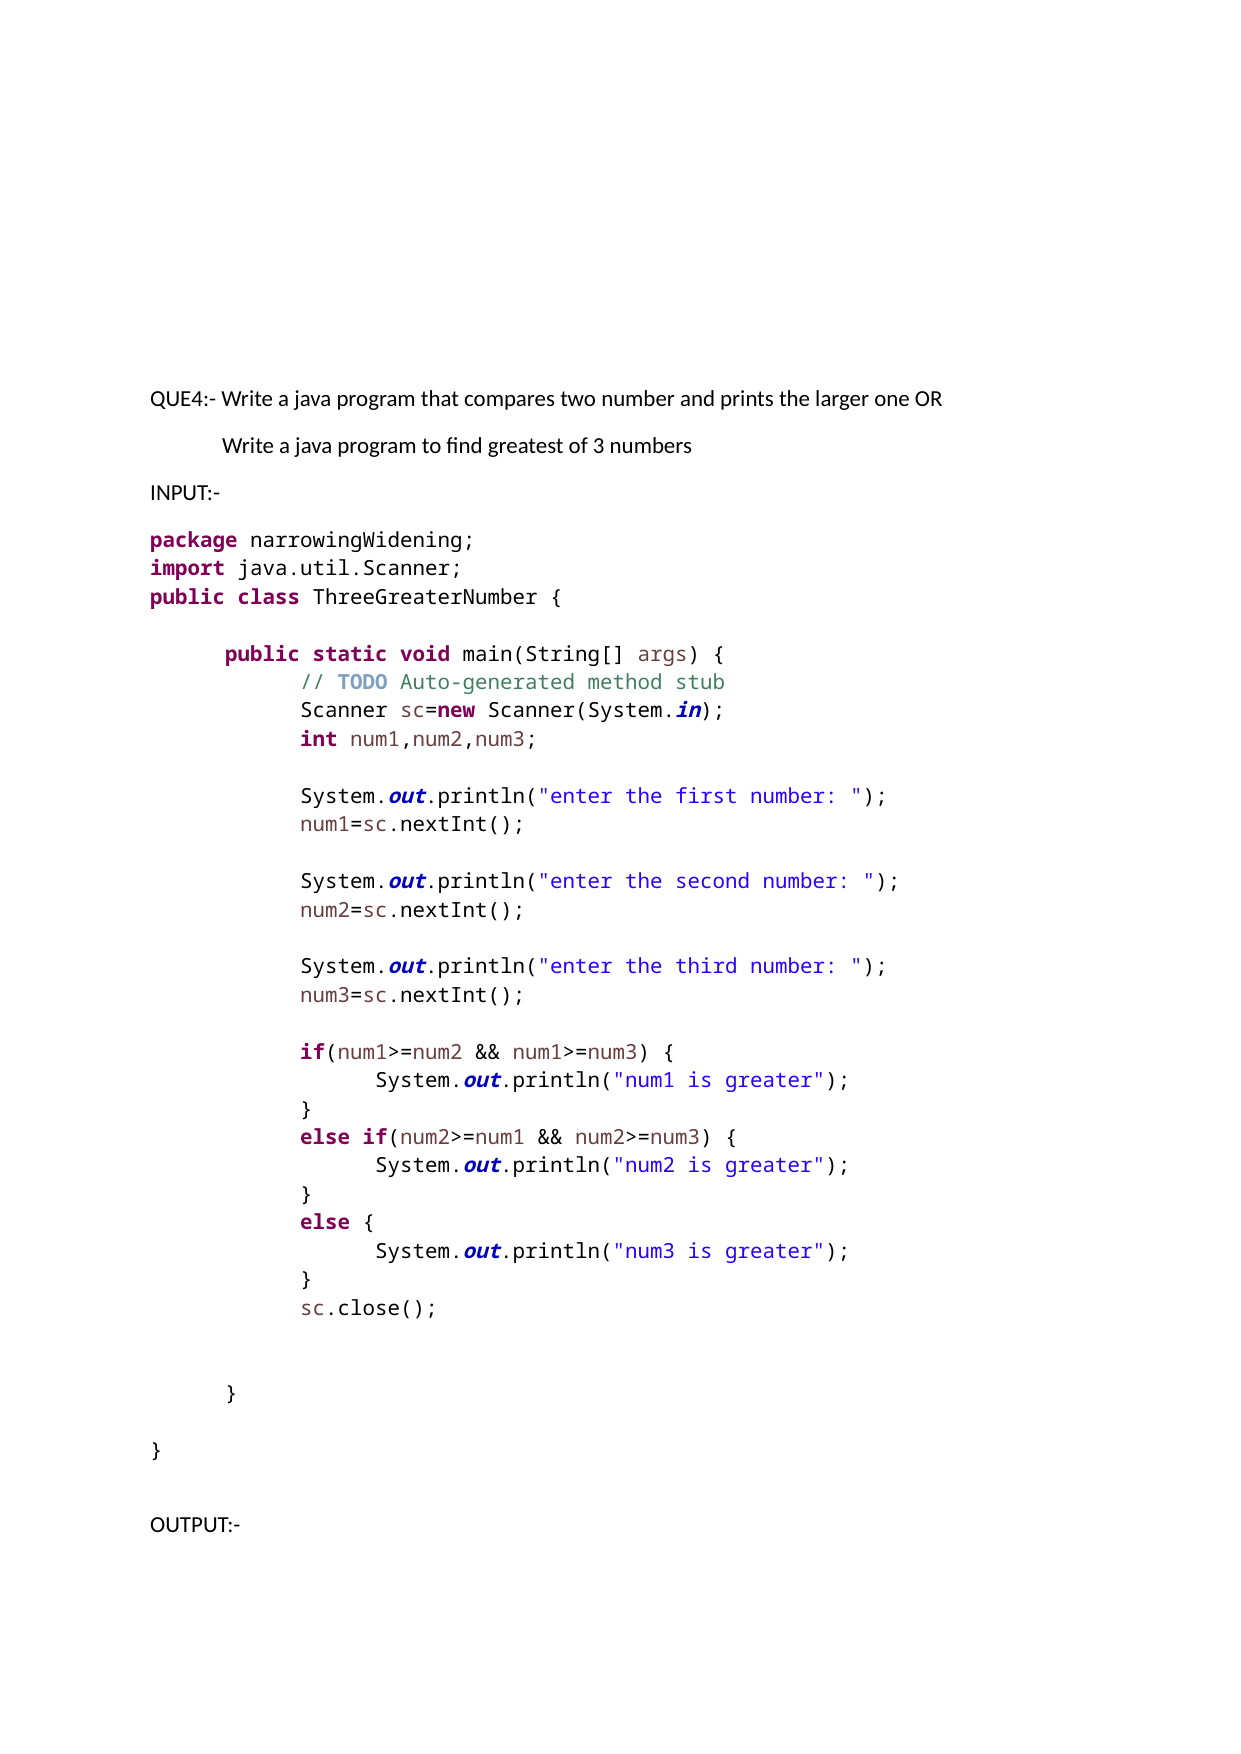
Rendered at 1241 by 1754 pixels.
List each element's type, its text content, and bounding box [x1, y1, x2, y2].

text } [150, 1179, 1090, 1207]
text System.out.println("num3 is greater"); [150, 1236, 1090, 1264]
text } [150, 1378, 1090, 1407]
text System.out.println("num1 is greater"); [150, 1065, 1090, 1094]
text else { [150, 1207, 1090, 1236]
text } [150, 1435, 1090, 1463]
text num2=sc.nextInt(); [150, 895, 1090, 923]
text import java.util.Scanner; [150, 553, 1090, 582]
text sc.close(); [150, 1293, 1090, 1321]
text public class ThreeGreaterNumber { [150, 582, 1090, 610]
text System.out.println("enter the second number: "); [150, 866, 1090, 895]
text OUTPUT:- [150, 1510, 1090, 1538]
text QUE4:- Write a java program that compares two number and prints the larger one OR [150, 384, 1090, 412]
text int num1,num2,num3; [150, 724, 1090, 752]
text System.out.println("num2 is greater"); [150, 1151, 1090, 1179]
text // TODO Auto-generated method stub [150, 667, 1090, 696]
text if(num1>=num2 && num1>=num3) { [150, 1037, 1090, 1065]
text Scanner sc=new Scanner(System.in); [150, 696, 1090, 724]
text else if(num2>=num1 && num2>=num3) { [150, 1122, 1090, 1151]
text num3=sc.nextInt(); [150, 980, 1090, 1008]
text } [150, 1094, 1090, 1122]
text num1=sc.nextInt(); [150, 809, 1090, 838]
text package narrowingWidening; [150, 525, 1090, 553]
text System.out.println("enter the first number: "); [150, 781, 1090, 809]
text Write a java program to find greatest of 3 numbers [150, 431, 1090, 459]
text System.out.println("enter the third number: "); [150, 952, 1090, 980]
text } [150, 1264, 1090, 1293]
text public static void main(String[] args) { [150, 639, 1090, 667]
text INPUT:- [150, 478, 1090, 506]
